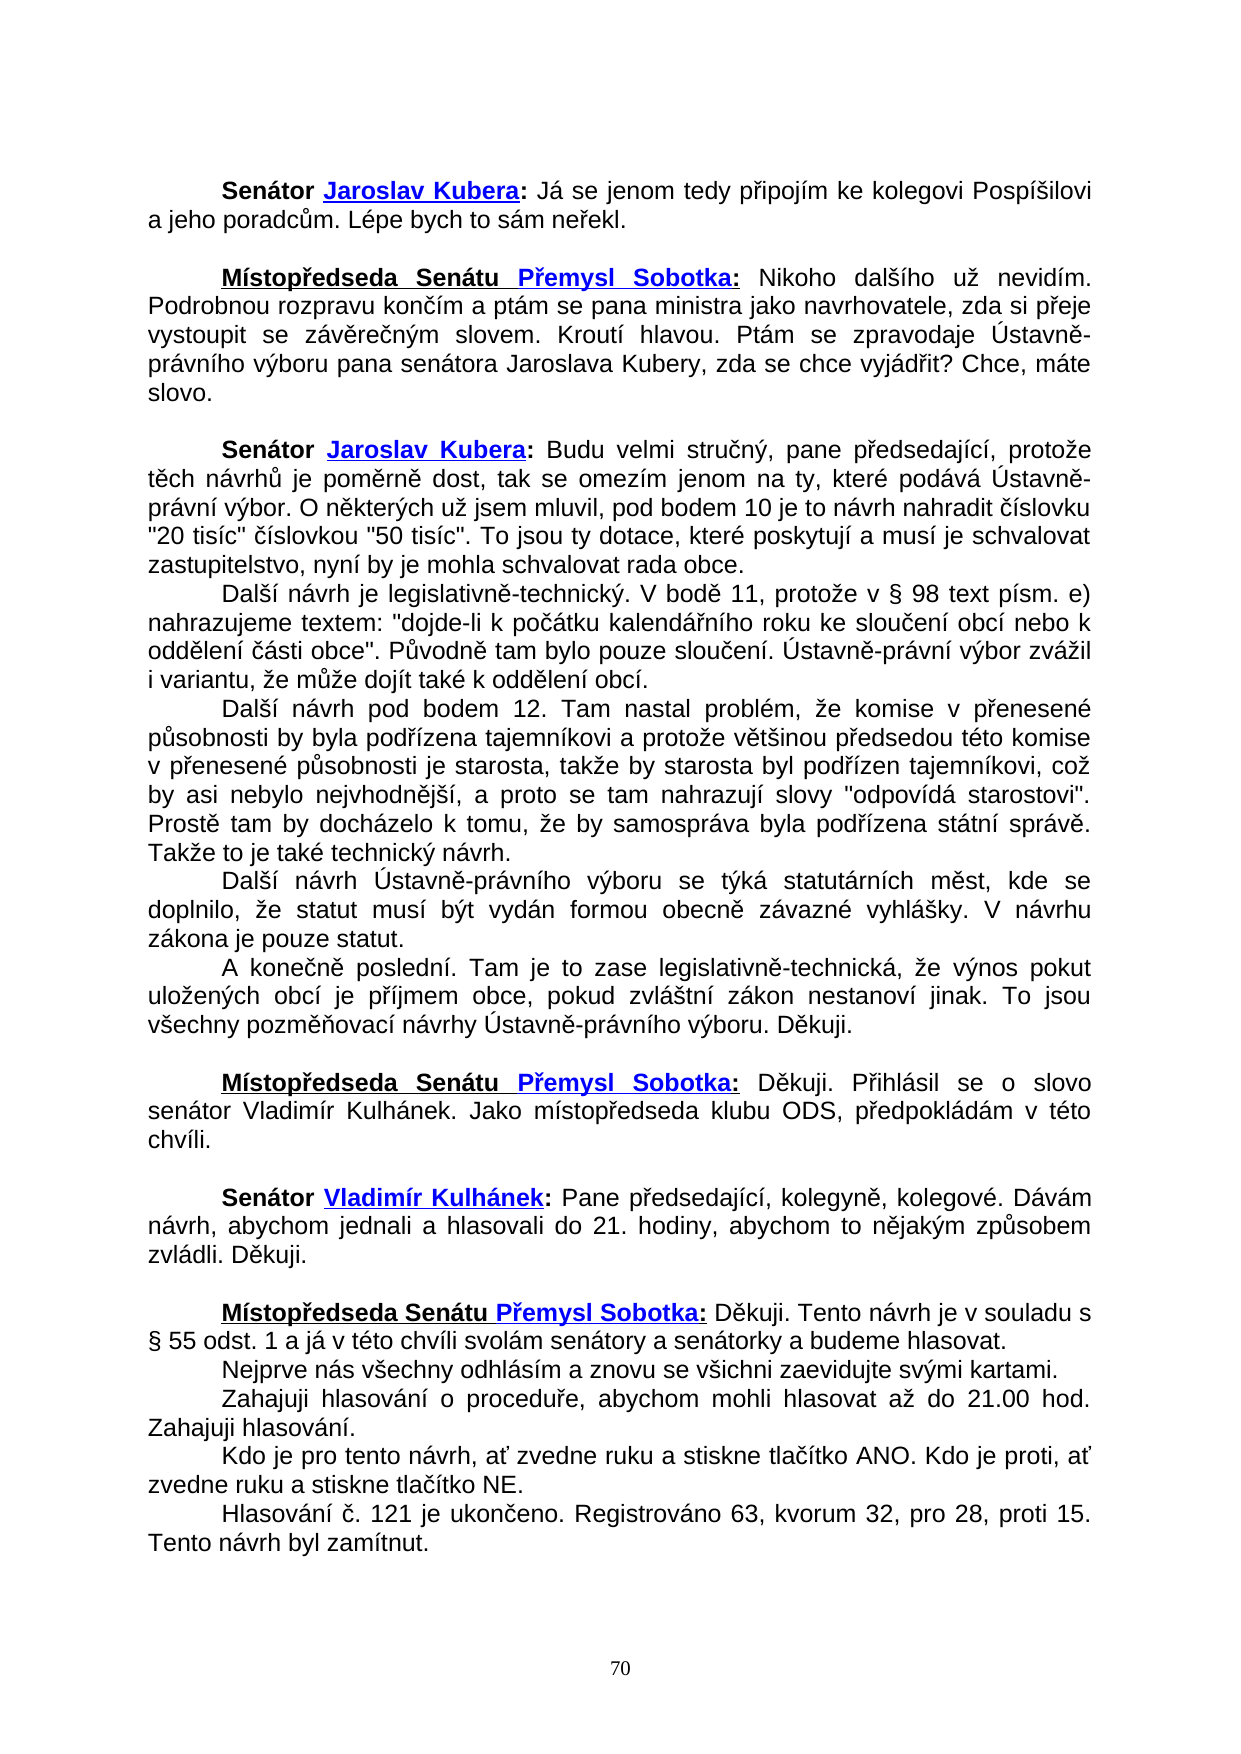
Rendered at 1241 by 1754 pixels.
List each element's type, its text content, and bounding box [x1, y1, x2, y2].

text Další návrh Ústavně-právního výboru se týká statutárních měst, kde se doplnilo, že statut musí být vydán formou obecně závazné vyhlášky. V návrhu zákona je pouze statut. [148, 866, 1093, 953]
text Další návrh pod bodem 12. Tam nastal problém, že komise v přenesené působnosti by byla podřízena tajemníkovi a protože většinou předsedou této komise v přenesené působnosti je starosta, takže by starosta byl podřízen tajemníkovi, což by asi nebylo nejvhodnější, a proto se tam nahrazují slovy "odpovídá starostovi". Prostě tam by docházelo k tomu, že by samospráva byla podřízena státní správě. Takže to je také technický návrh. [148, 694, 1093, 866]
text Senátor Jaroslav Kubera: Budu velmi stručný, pane předsedající, protože těch návrhů je poměrně dost, tak se omezím jenom na ty, které podává Ústavně-právní výbor. O některých už jsem mluvil, pod bodem 10 je to návrh nahradit číslovku "20 tisíc" číslovkou "50 tisíc". To jsou ty dotace, které poskytují a musí je schvalovat zastupitelstvo, nyní by je mohla schvalovat rada obce. [148, 435, 1093, 579]
text Kdo je pro tento návrh, ať zvedne ruku a stiskne tlačítko ANO. Kdo je proti, ať zvedne ruku a stiskne tlačítko NE. [148, 1441, 1093, 1499]
text A konečně poslední. Tam je to zase legislativně-technická, že výnos pokut uložených obcí je příjmem obce, pokud zvláštní zákon nestanoví jinak. To jsou všechny pozměňovací návrhy Ústavně-právního výboru. Děkuji. [148, 953, 1093, 1039]
text Zahajuji hlasování o proceduře, abychom mohli hlasovat až do 21.00 hod. Zahajuji hlasování. [148, 1384, 1093, 1441]
text Senátor Jaroslav Kubera: Já se jenom tedy připojím ke kolegovi Pospíšilovi a jeho poradcům. Lépe bych to sám neřekl. [148, 176, 1093, 234]
text Senátor Vladimír Kulhánek: Pane předsedající, kolegyně, kolegové. Dávám návrh, abychom jednali a hlasovali do 21. hodiny, abychom to nějakým způsobem zvládli. Děkuji. [148, 1183, 1093, 1269]
text Místopředseda Senátu Přemysl Sobotka: Děkuji. Přihlásil se o slovo senátor Vladimír Kulhánek. Jako místopředseda klubu ODS, předpokládám v této chvíli. [148, 1068, 1093, 1154]
text Místopředseda Senátu Přemysl Sobotka: Děkuji. Tento návrh je v souladu s § 55 odst. já v této chvíli svolám senátory a senátorky a budeme hlasovat. [148, 1298, 1093, 1355]
text Další návrh je legislativně-technický. V bodě 11, protože v § 98 text písm. e) nahrazujeme textem: "dojde-li k počátku kalendářního roku ke sloučení obcí nebo k oddělení části obce". Původně tam bylo pouze sloučení. Ústavně-právní výbor zvážil i variantu, že může dojít také k oddělení obcí. [148, 579, 1093, 694]
text Hlasování č. 121 je ukončeno. Registrováno 63, kvorum 32, pro 28, proti 15. Tento návrh byl zamítnut. [148, 1499, 1093, 1556]
text Místopředseda Senátu Přemysl Sobotka: Nikoho dalšího už nevidím. Podrobnou rozpravu končím a ptám se pana ministra jako navrhovatele, zda si přeje vystoupit se závěrečným slovem. Kroutí hlavou. Ptám se zpravodaje Ústavně-právního výboru pana senátora Jaroslava Kubery, zda se chce vyjádřit? Chce, máte slovo. [148, 263, 1093, 406]
text Nejprve nás všechny odhlásím a znovu se všichni zaevidujte svými kartami. [148, 1355, 1093, 1384]
